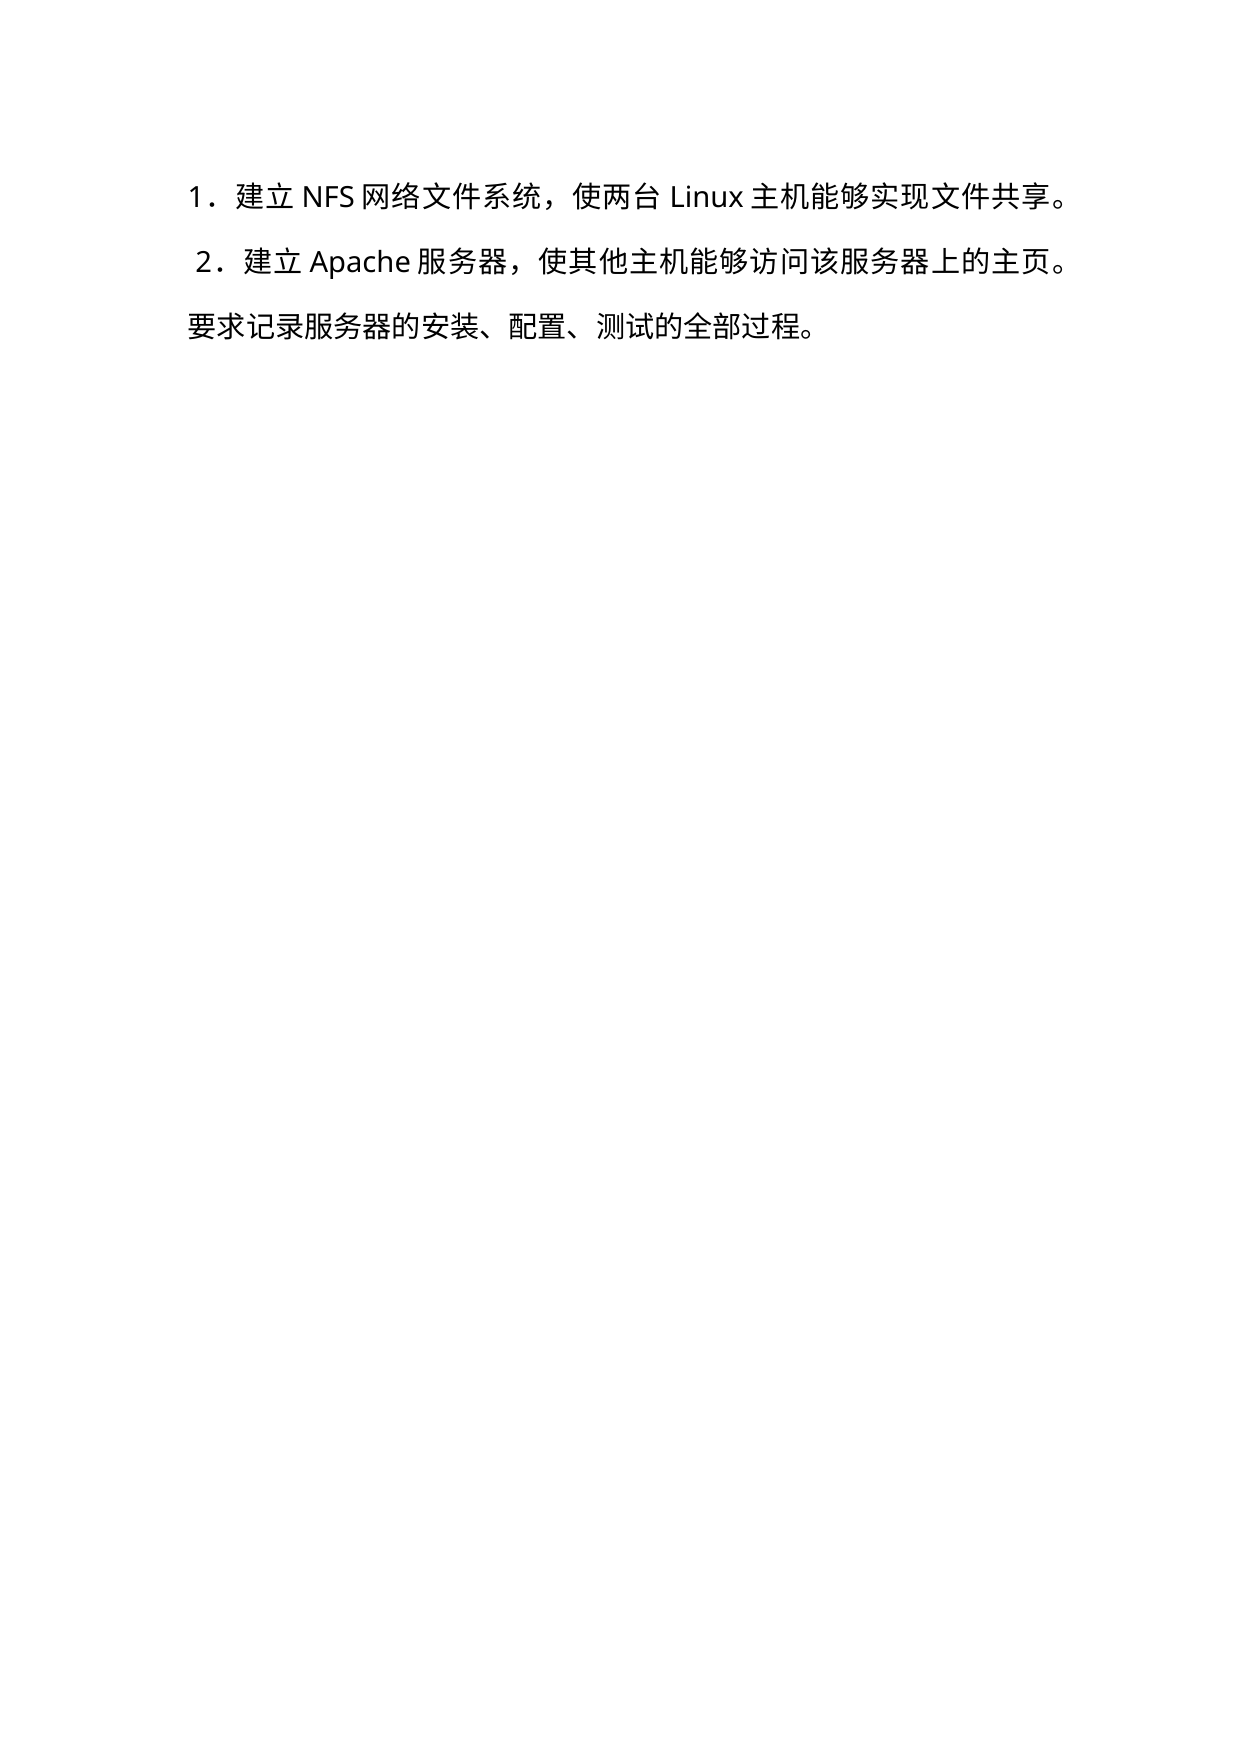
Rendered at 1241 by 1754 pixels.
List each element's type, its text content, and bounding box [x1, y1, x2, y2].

text 1．建立NFS网络文件系统，使两台Linux主机能够实现文件共享。 2．建立Apache服务器，使其他主机能够访问该服务器上的主页。要求记录服务器的安装、配置、测试的全部过程。 [187, 162, 1053, 357]
